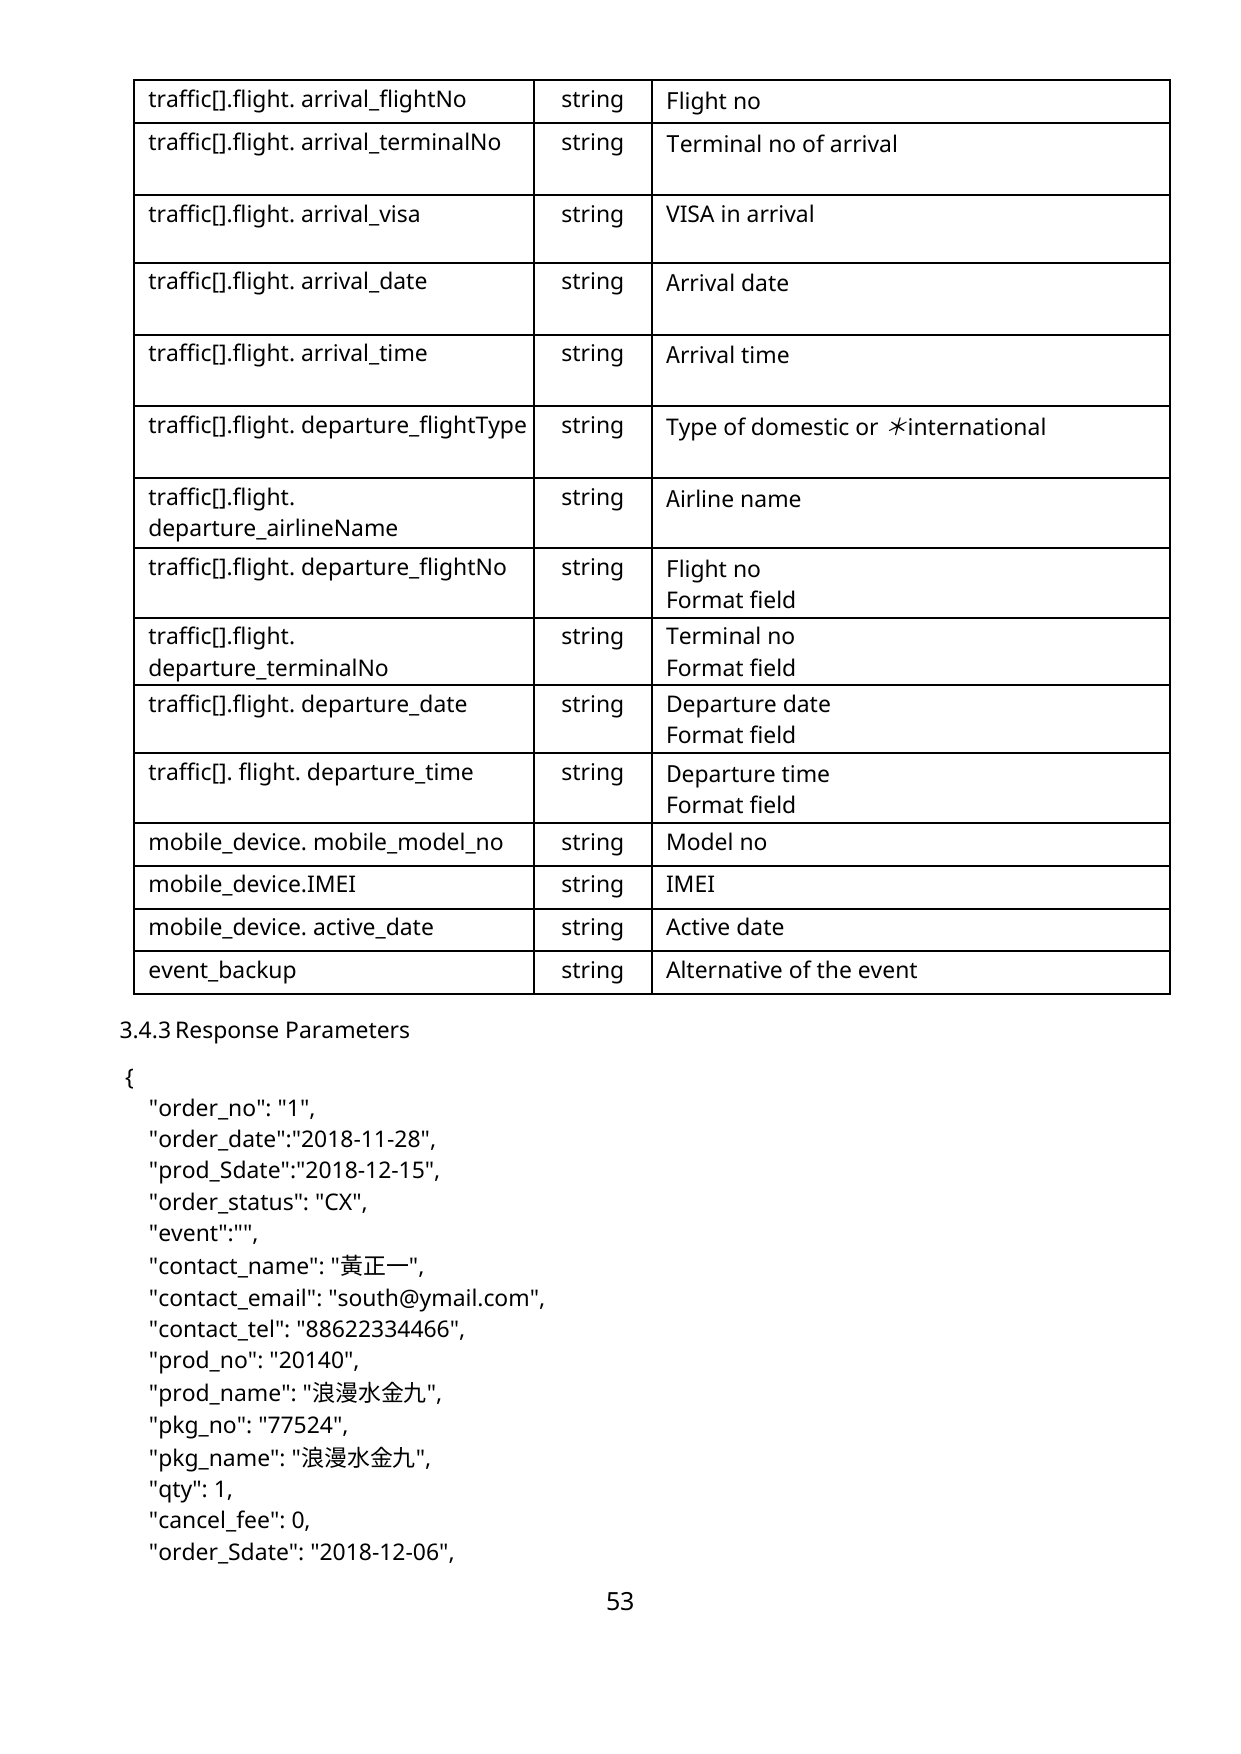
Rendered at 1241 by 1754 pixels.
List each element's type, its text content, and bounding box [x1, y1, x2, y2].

text "order_no": "1", [125, 1092, 1165, 1123]
text "contact_tel": "88622334466", [125, 1313, 1165, 1344]
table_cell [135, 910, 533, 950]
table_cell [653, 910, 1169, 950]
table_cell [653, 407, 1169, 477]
list Response Parameters [119, 1014, 1165, 1045]
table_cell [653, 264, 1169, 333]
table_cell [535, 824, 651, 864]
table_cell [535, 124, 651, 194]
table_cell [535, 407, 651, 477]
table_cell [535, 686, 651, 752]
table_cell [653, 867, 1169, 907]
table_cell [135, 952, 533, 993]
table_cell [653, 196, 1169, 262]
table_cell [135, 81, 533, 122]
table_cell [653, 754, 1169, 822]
text "contact_email": "south@ymail.com", [125, 1282, 1165, 1313]
text "order_status": "CX", [125, 1186, 1165, 1217]
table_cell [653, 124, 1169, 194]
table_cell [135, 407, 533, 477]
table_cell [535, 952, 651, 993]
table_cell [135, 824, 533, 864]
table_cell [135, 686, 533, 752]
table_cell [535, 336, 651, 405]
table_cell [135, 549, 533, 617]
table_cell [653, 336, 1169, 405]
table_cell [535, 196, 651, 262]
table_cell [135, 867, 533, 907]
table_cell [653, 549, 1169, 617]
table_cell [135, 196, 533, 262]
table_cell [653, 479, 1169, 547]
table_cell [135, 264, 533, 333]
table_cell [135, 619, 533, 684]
text "qty": 1, [125, 1473, 1165, 1504]
text "order_date":"2018-11-28", [125, 1123, 1165, 1154]
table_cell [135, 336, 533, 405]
text "prod_Sdate":"2018-12-15", [125, 1154, 1165, 1186]
text "pkg_name": "浪漫水金九", [125, 1440, 1165, 1473]
text "prod_no": "20140", [125, 1344, 1165, 1375]
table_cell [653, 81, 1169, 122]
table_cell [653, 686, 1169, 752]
text "contact_name": "黃正一", [125, 1248, 1165, 1282]
text { [125, 1061, 1165, 1092]
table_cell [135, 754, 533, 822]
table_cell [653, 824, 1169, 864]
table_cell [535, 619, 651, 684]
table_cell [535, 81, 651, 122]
text "prod_name": "浪漫水金九", [125, 1375, 1165, 1409]
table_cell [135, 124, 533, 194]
text "event":"", [125, 1217, 1165, 1248]
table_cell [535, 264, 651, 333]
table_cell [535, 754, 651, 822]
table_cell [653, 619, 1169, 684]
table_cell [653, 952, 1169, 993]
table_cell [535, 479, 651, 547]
text "pkg_no": "77524", [125, 1409, 1165, 1440]
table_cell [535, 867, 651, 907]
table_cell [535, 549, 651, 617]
text "order_Sdate": "2018-12-06", [125, 1536, 1165, 1567]
text "cancel_fee": 0, [125, 1504, 1165, 1536]
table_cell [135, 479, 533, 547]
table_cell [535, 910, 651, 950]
